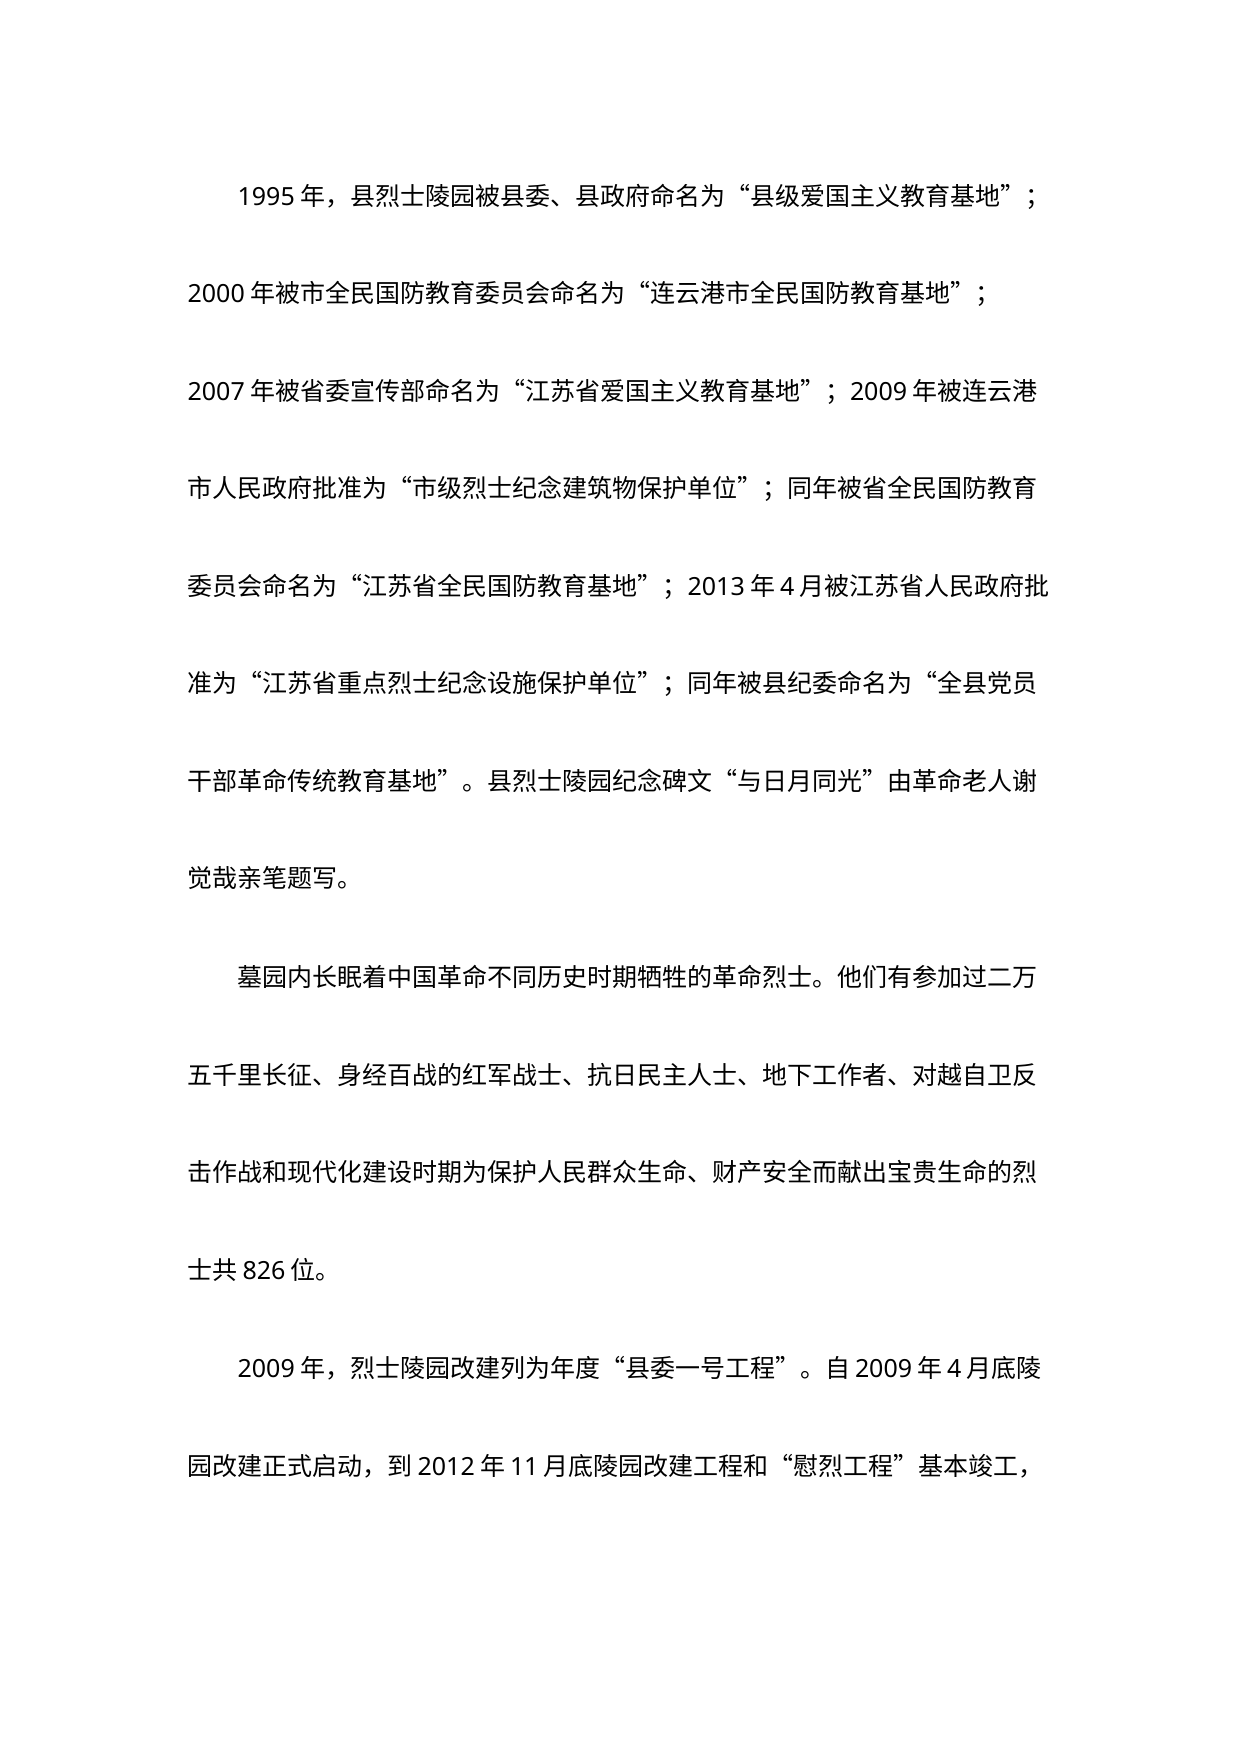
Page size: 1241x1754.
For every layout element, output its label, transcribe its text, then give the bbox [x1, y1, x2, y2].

text 墓园内长眠着中国革命不同历史时期牺牲的革命烈士。他们有参加过二万五千里长征、身经百战的红军战士、抗日民主人士、地下工作者、对越自卫反击作战和现代化建设时期为保护人民群众生命、财产安全而献出宝贵生命的烈士共826位。 [187, 943, 1053, 1301]
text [187, 1334, 1053, 1497]
text 1995年，县烈士陵园被县委、县政府命名为“县级爱国主义教育基地”；2000年被市全民国防教育委员会命名为“连云港市全民国防教育基地”；2007年被省委宣传部命名为“江苏省爱国主义教育基地”；2009年被连云港市人民政府批准为“市级烈士纪念建筑物保护单位”；同年被省全民国防教育委员会命名为“江苏省全民国防教育基地”；2013年4月被江苏省人民政府批准为“江苏省重点烈士纪念设施保护单位”；同年被县纪委命名为“全县党员干部革命传统教育基地”。县烈士陵园纪念碑文“与日月同光”由革命老人谢觉哉亲笔题写。 [187, 162, 1053, 909]
